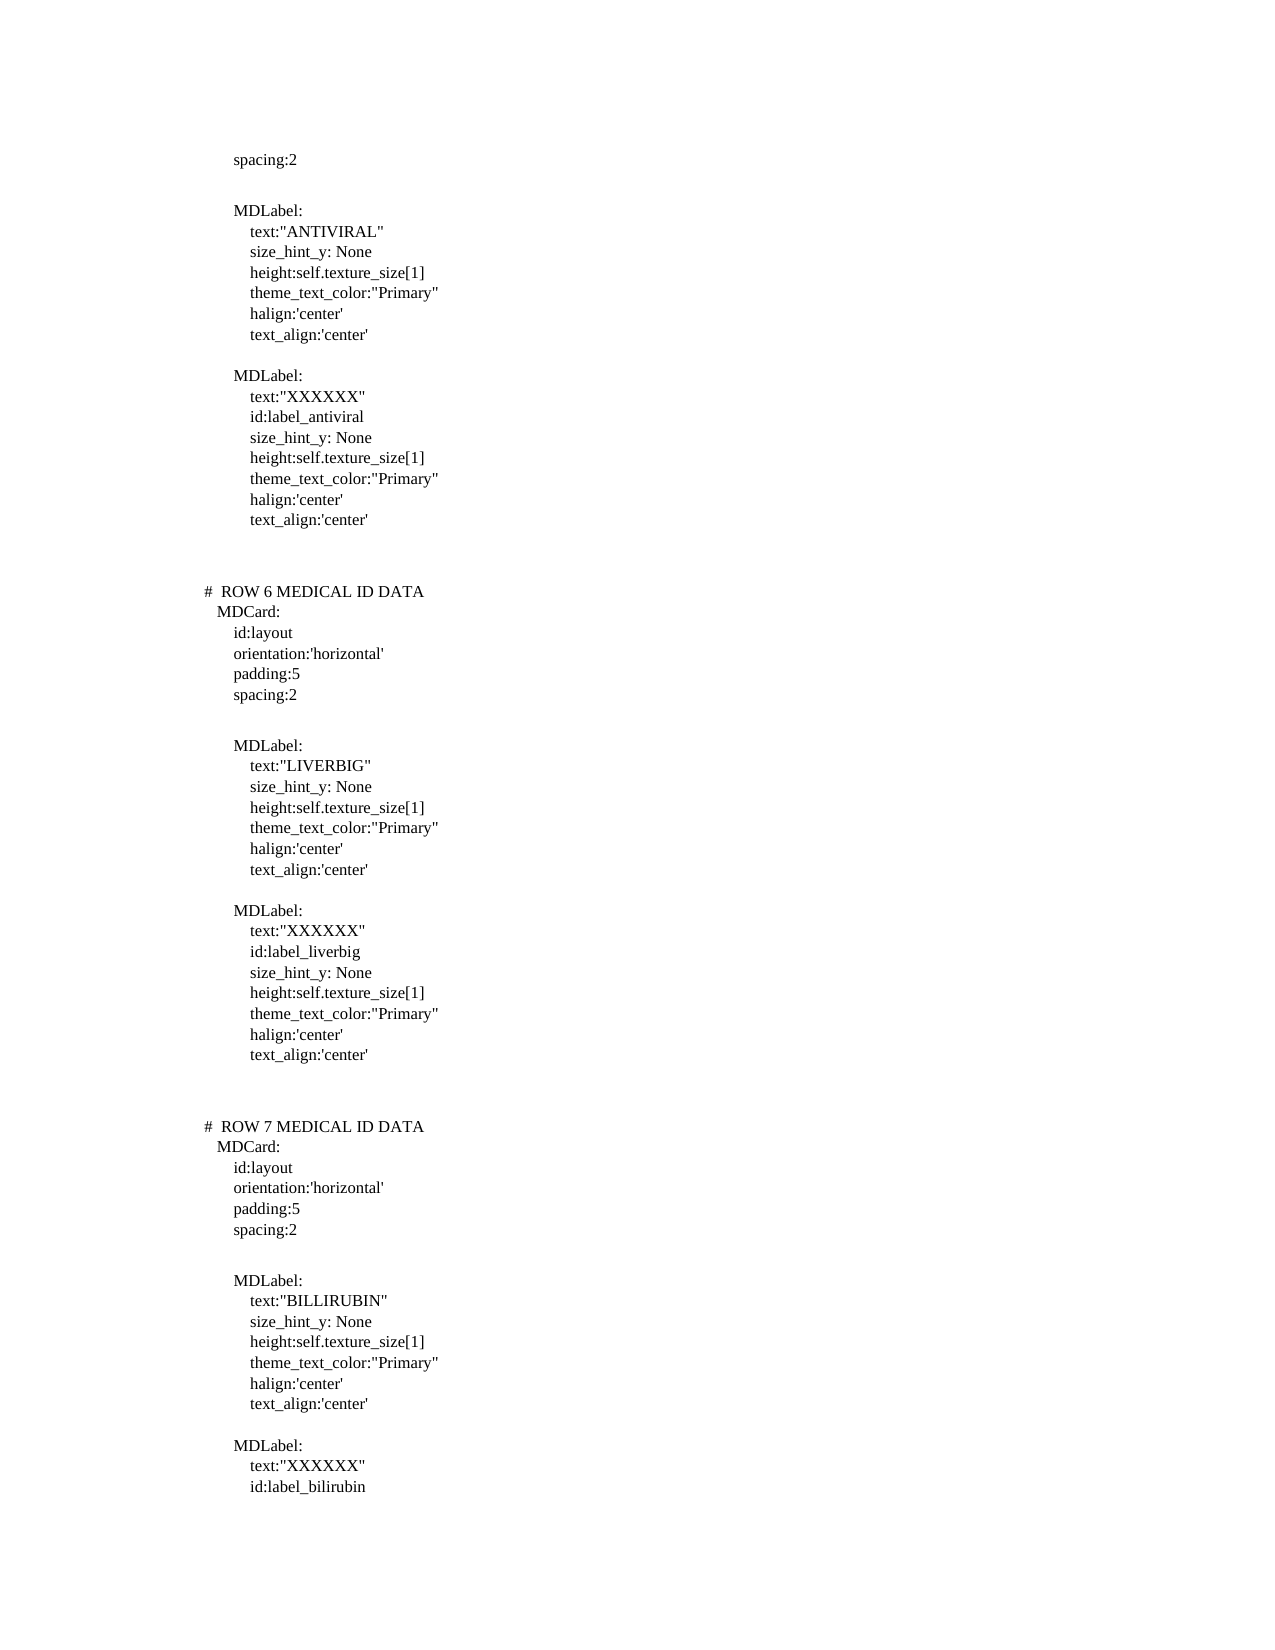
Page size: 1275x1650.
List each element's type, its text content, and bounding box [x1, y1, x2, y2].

text halign:'center' [150, 1024, 1125, 1043]
text text:"LIVERBIG" [150, 756, 1125, 775]
text id:label_bilirubin [150, 1477, 1125, 1496]
text text:"BILLIRUBIN" [150, 1291, 1125, 1310]
text id:layout [150, 623, 1125, 642]
text halign:'center' [150, 489, 1125, 509]
text size_hint_y: None [150, 1312, 1125, 1331]
text id:label_liverbig [150, 942, 1125, 961]
text padding:5 [150, 1199, 1125, 1218]
text text_align:'center' [150, 1045, 1125, 1064]
text theme_text_color:"Primary" [150, 469, 1125, 488]
text height:self.texture_size[1] [150, 983, 1125, 1002]
text MDLabel: [150, 1270, 1125, 1289]
text MDLabel: [150, 1435, 1125, 1454]
text height:self.texture_size[1] [150, 797, 1125, 817]
text text_align:'center' [150, 859, 1125, 878]
text height:self.texture_size[1] [150, 448, 1125, 467]
text spacing:2 [150, 685, 1125, 704]
text spacing:2 [150, 1219, 1125, 1239]
text halign:'center' [150, 839, 1125, 858]
text padding:5 [150, 664, 1125, 683]
text # ROW 7 MEDICAL ID DATA [150, 1116, 1125, 1136]
text size_hint_y: None [150, 242, 1125, 261]
text text_align:'center' [150, 1394, 1125, 1413]
text theme_text_color:"Primary" [150, 1353, 1125, 1372]
text MDLabel: [150, 366, 1125, 385]
text MDCard: [150, 1137, 1125, 1156]
text id:label_antiviral [150, 407, 1125, 426]
text halign:'center' [150, 1373, 1125, 1393]
text orientation:'horizontal' [150, 643, 1125, 663]
text # ROW 6 MEDICAL ID DATA [150, 582, 1125, 601]
text text_align:'center' [150, 510, 1125, 529]
text text:"XXXXXX" [150, 921, 1125, 940]
text height:self.texture_size[1] [150, 1332, 1125, 1351]
text size_hint_y: None [150, 962, 1125, 982]
text halign:'center' [150, 304, 1125, 323]
text spacing:2 [150, 150, 1125, 169]
text theme_text_color:"Primary" [150, 818, 1125, 837]
text orientation:'horizontal' [150, 1178, 1125, 1197]
text text:"XXXXXX" [150, 1456, 1125, 1475]
text text_align:'center' [150, 324, 1125, 344]
text MDLabel: [150, 201, 1125, 220]
text MDCard: [150, 602, 1125, 621]
text theme_text_color:"Primary" [150, 283, 1125, 302]
text MDLabel: [150, 901, 1125, 920]
text size_hint_y: None [150, 777, 1125, 796]
text height:self.texture_size[1] [150, 263, 1125, 282]
text MDLabel: [150, 736, 1125, 755]
text text:"ANTIVIRAL" [150, 221, 1125, 241]
text id:layout [150, 1158, 1125, 1177]
text size_hint_y: None [150, 428, 1125, 447]
text text:"XXXXXX" [150, 386, 1125, 406]
text theme_text_color:"Primary" [150, 1004, 1125, 1023]
